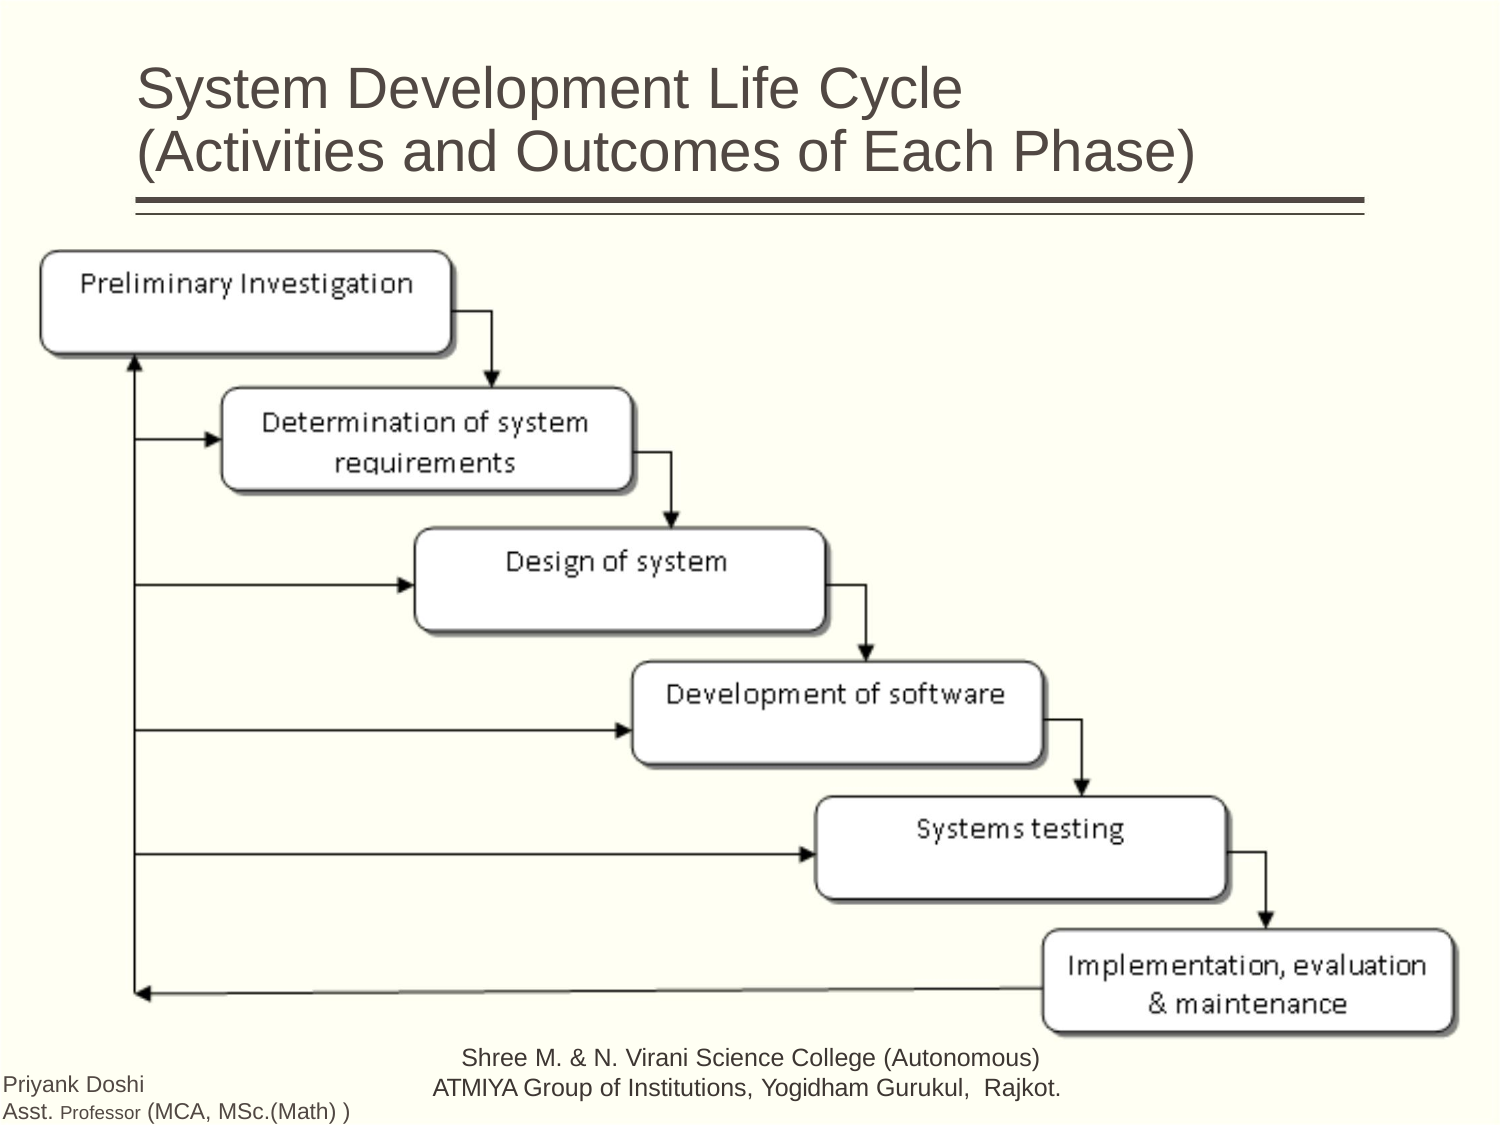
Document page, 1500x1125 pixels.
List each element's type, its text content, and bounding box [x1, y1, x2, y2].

text Asst. Professor (MCA, MSc.(Math) ) [2, 1099, 374, 1125]
text Priyank Doshi [2, 1072, 374, 1097]
text (Activities and Outcomes of Each Phase) [136, 121, 1221, 184]
text Shree M. & N. Virani Science College (Autonomous) [461, 1044, 1064, 1072]
text System Development Life Cycle [136, 56, 1221, 121]
picture [0, 0, 1500, 1125]
text ATMIYA Group of Institutions, Yogidham Gurukul, Rajkot. [432, 1074, 1092, 1102]
